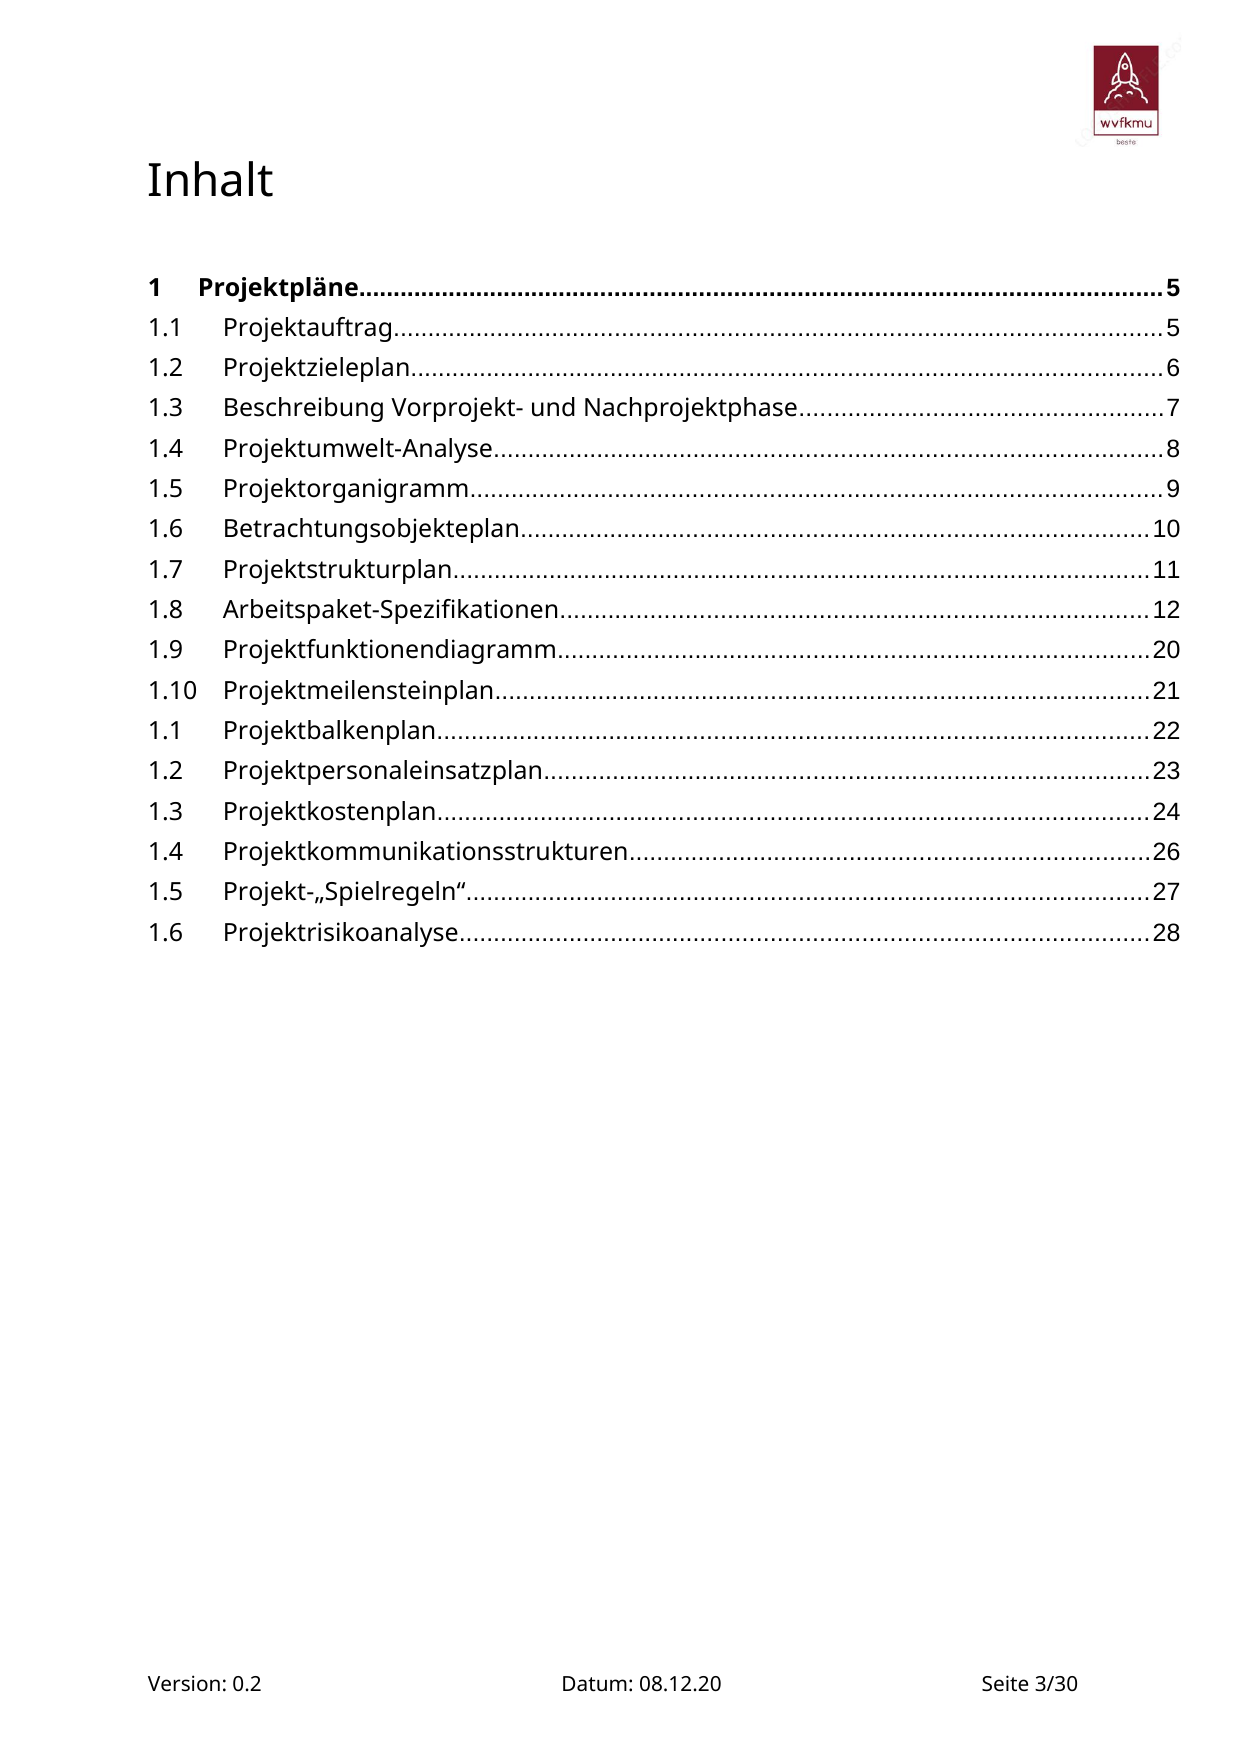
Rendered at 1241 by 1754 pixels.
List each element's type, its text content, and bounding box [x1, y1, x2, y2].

text 1.6 Projektrisikoanalyse 28 [148, 914, 1181, 948]
text 1.1 Projektbalkenplan 22 [148, 713, 1181, 747]
picture [1075, 32, 1182, 147]
text 1.5 Projektorganigramm 9 [148, 471, 1181, 505]
text 1 Projektpläne 5 [148, 269, 1181, 303]
text 1.1 Projektauftrag 5 [148, 309, 1181, 343]
text 1.9 Projektfunktionendiagramm 20 [148, 632, 1181, 666]
text 1.2 Projektpersonaleinsatzplan 23 [148, 753, 1181, 787]
text 1.8 Arbeitspaket-Spezifikationen 12 [148, 592, 1181, 626]
text 1.4 Projektkommunikationsstrukturen 26 [148, 833, 1181, 868]
text 1.4 Projektumwelt-Analyse 8 [148, 430, 1181, 464]
text Inhalt [148, 148, 1181, 210]
text 1.7 Projektstrukturplan 11 [148, 551, 1181, 585]
text 1.2 Projektzieleplan 6 [148, 350, 1181, 384]
text 1.3 Projektkostenplan 24 [148, 793, 1181, 827]
text 1.3 Beschreibung Vorprojekt- und Nachprojektphase 7 [148, 390, 1181, 424]
text 1.5 Projekt-„Spielregeln“ 27 [148, 874, 1181, 908]
text 1.6 Betrachtungsobjekteplan 10 [148, 511, 1181, 545]
text 1.10 Projektmeilensteinplan 21 [148, 672, 1181, 706]
